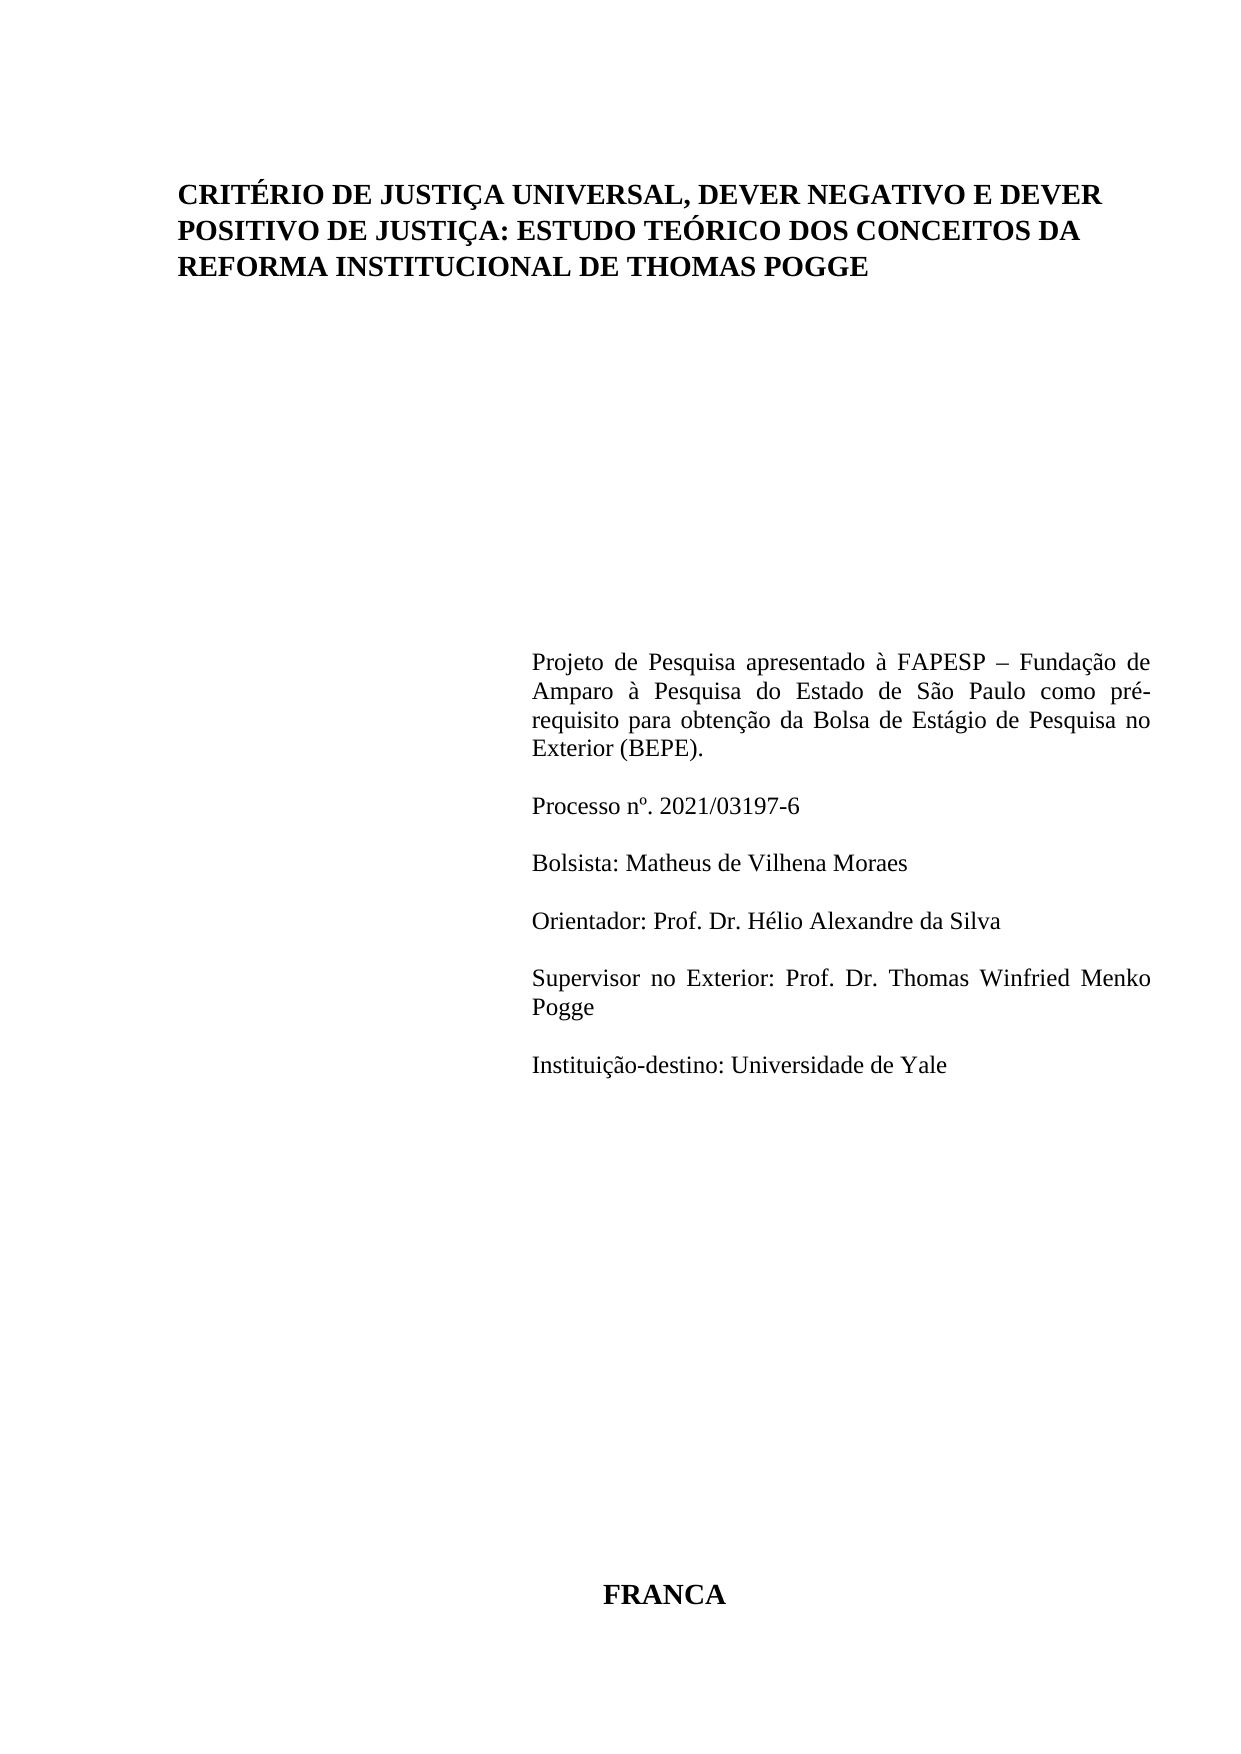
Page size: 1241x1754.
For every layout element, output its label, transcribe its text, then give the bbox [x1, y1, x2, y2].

text FRANCA [177, 1577, 1152, 1610]
text Instituição-destino: Universidade de Yale [532, 1050, 1152, 1078]
text Projeto de Pesquisa apresentado à FAPESP – Fundação de Amparo à Pesquisa do Estado de São Paulo como pré-requisito para obtenção da Bolsa de Estágio de Pesquisa no Exterior (BEPE). [532, 647, 1152, 762]
text Supervisor no Exterior: Prof. Dr. Thomas Winfried Menko Pogge [532, 963, 1152, 1021]
text Bolsista: Matheus de Vilhena Moraes [532, 848, 1152, 877]
text Orientador: Prof. Dr. Hélio Alexandre da Silva [532, 906, 1152, 935]
text Processo nº. 2021/03197-6 [532, 791, 1152, 820]
text CRITÉRIO DE JUSTIÇA UNIVERSAL, DEVER NEGATIVO E DEVER POSITIVO DE JUSTIÇA: ESTUDO TEÓRICO DOS CONCEITOS DA REFORMA INSTITUCIONAL DE THOMAS POGGE [177, 177, 1152, 283]
